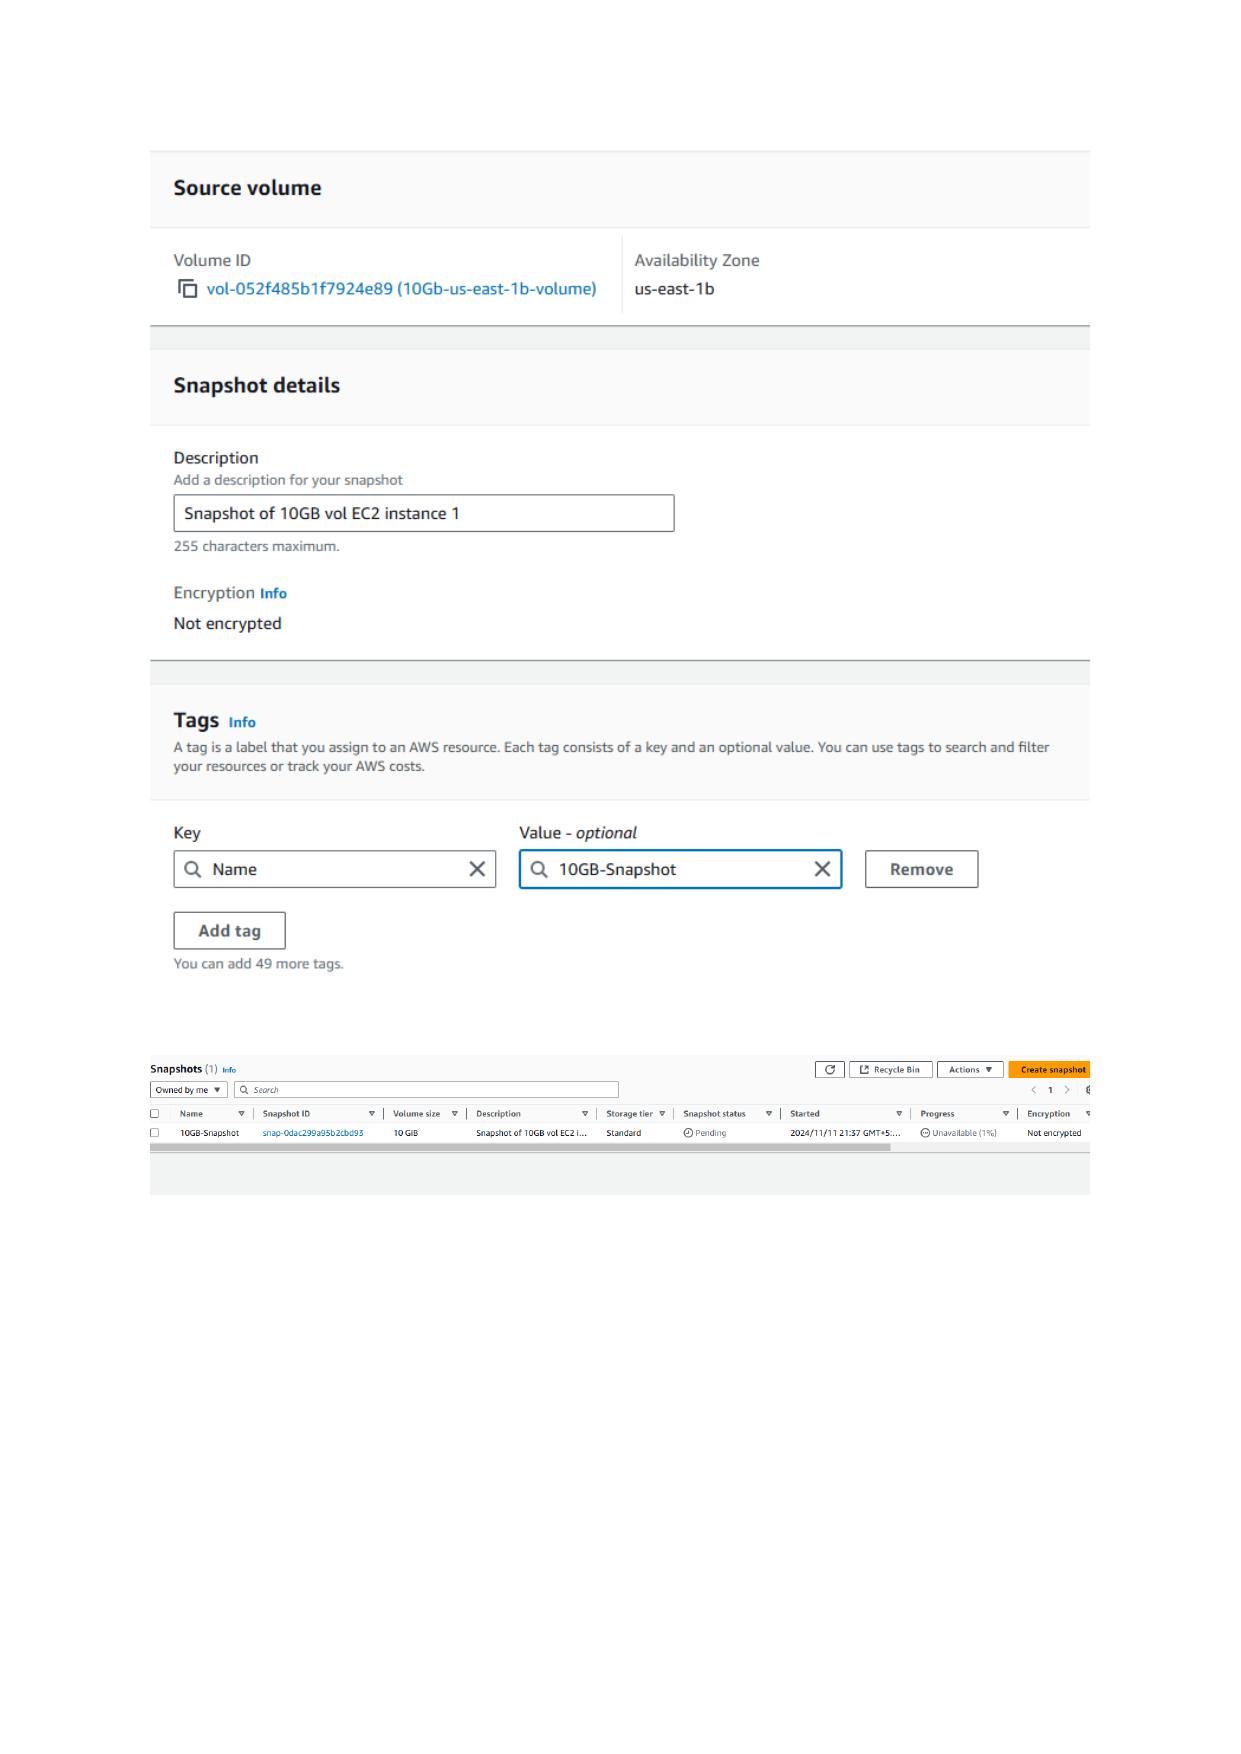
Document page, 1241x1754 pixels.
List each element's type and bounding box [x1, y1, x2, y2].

picture [150, 1055, 1091, 1195]
picture [150, 150, 1091, 978]
